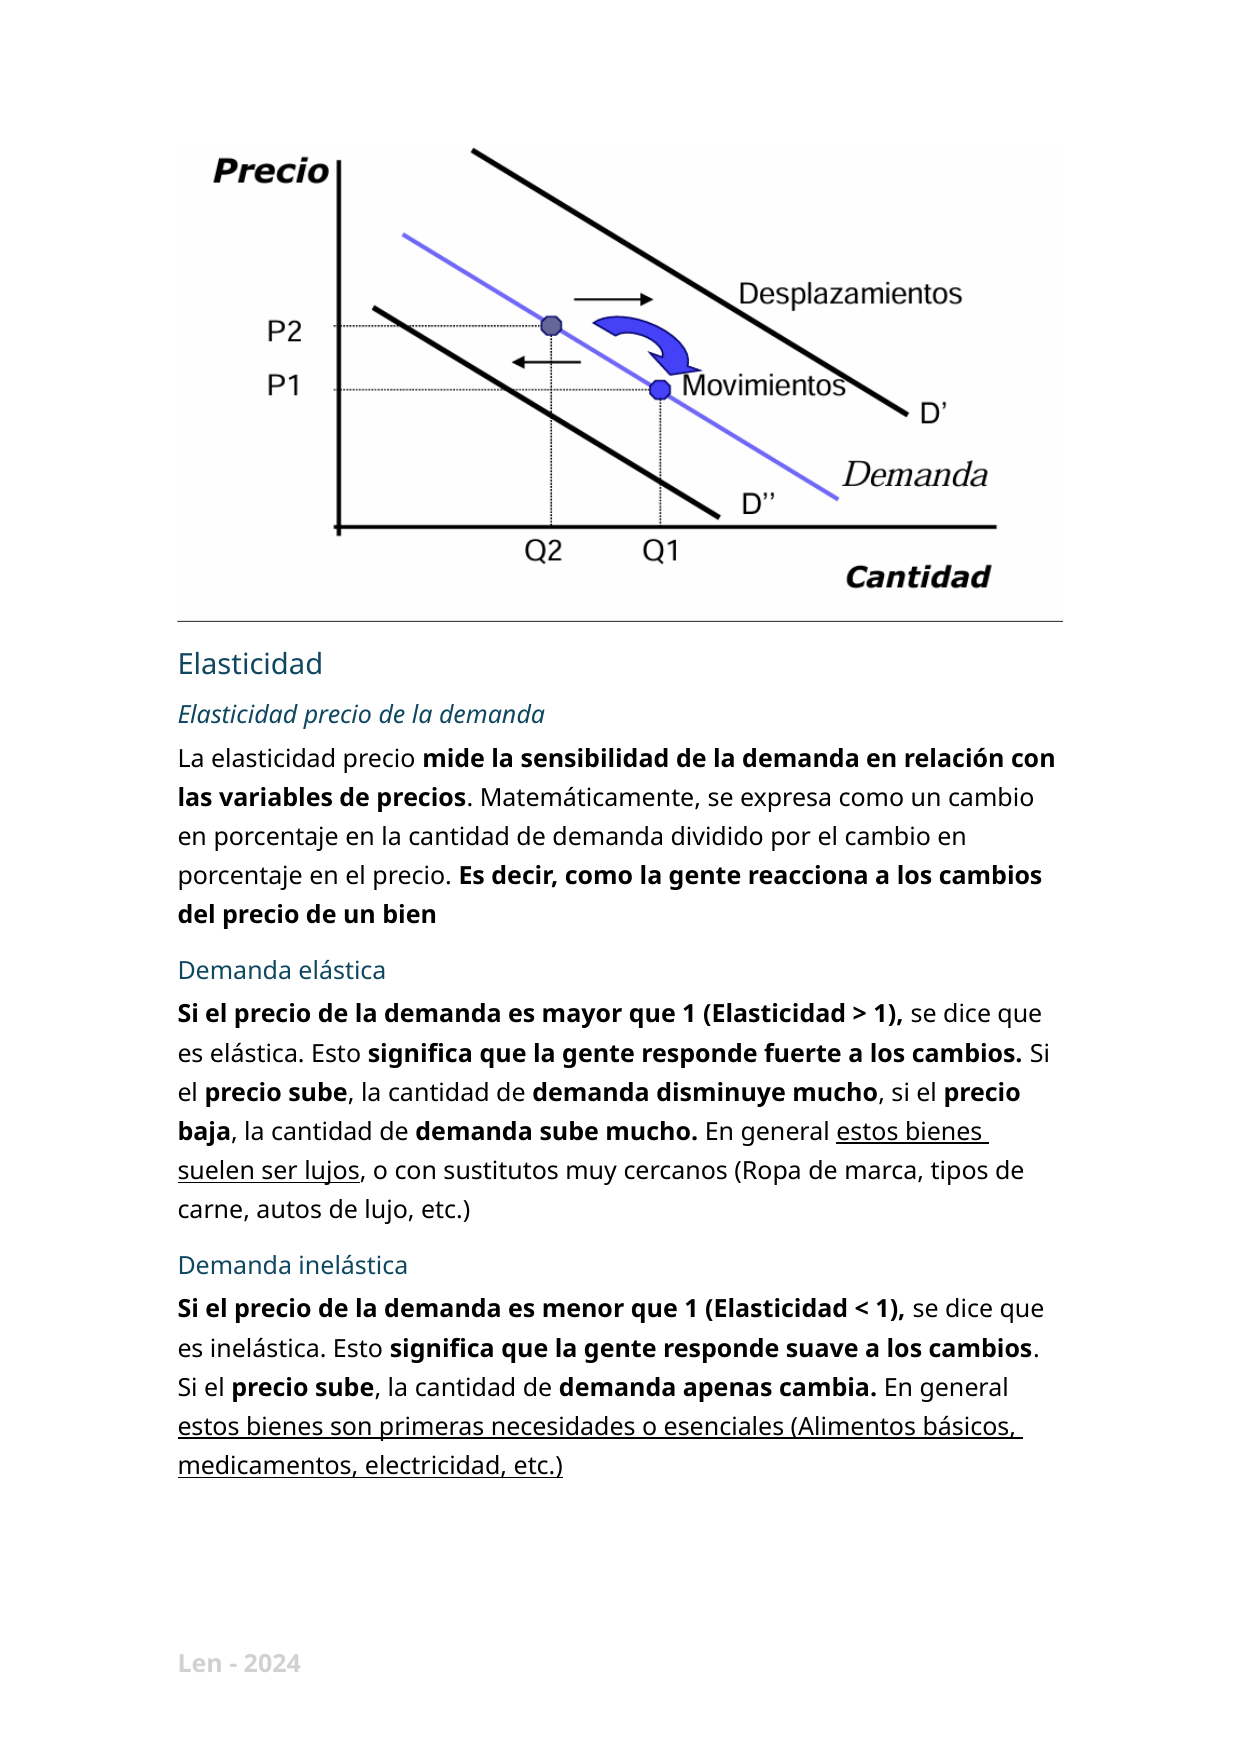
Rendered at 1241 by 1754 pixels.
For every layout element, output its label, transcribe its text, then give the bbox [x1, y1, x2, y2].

text La elasticidad precio mide la sensibilidad de la demanda en relación con las variables de precios. Matemáticamente, se expresa como un cambio en porcentaje en la cantidad de demanda dividido por el cambio en porcentaje en el precio. Es decir, como la gente reacciona a los cambios del precio de un bien [177, 740, 1063, 931]
subtitle Demanda inelástica [177, 1248, 1063, 1282]
subtitle Elasticidad precio de la demanda [177, 697, 1063, 731]
text Si el precio de la demanda es mayor que 1 (Elasticidad > 1), se dice que es elástica. Esto significa que la gente responde fuerte a los cambios. Si el precio sube, la cantidad de demanda disminuye mucho, si el precio baja, la cantidad de demanda sube mucho. En general estos bienes suelen ser lujos, o con sustitutos muy cercanos (Ropa de marca, tipos de carne, autos de lujo, etc.) [177, 996, 1063, 1226]
subtitle Demanda elástica [177, 953, 1063, 987]
text Si el precio de la demanda es menor que 1 (Elasticidad < 1), se dice que es inelástica. Esto significa que la gente responde suave a los cambios. Si el precio sube, la cantidad de demanda apenas cambia. En general estos bienes son primeras necesidades o esenciales (Alimentos básicos, medicamentos, electricidad, etc.) [177, 1291, 1063, 1482]
subtitle Elasticidad [177, 643, 1063, 683]
picture [177, 147, 1063, 622]
